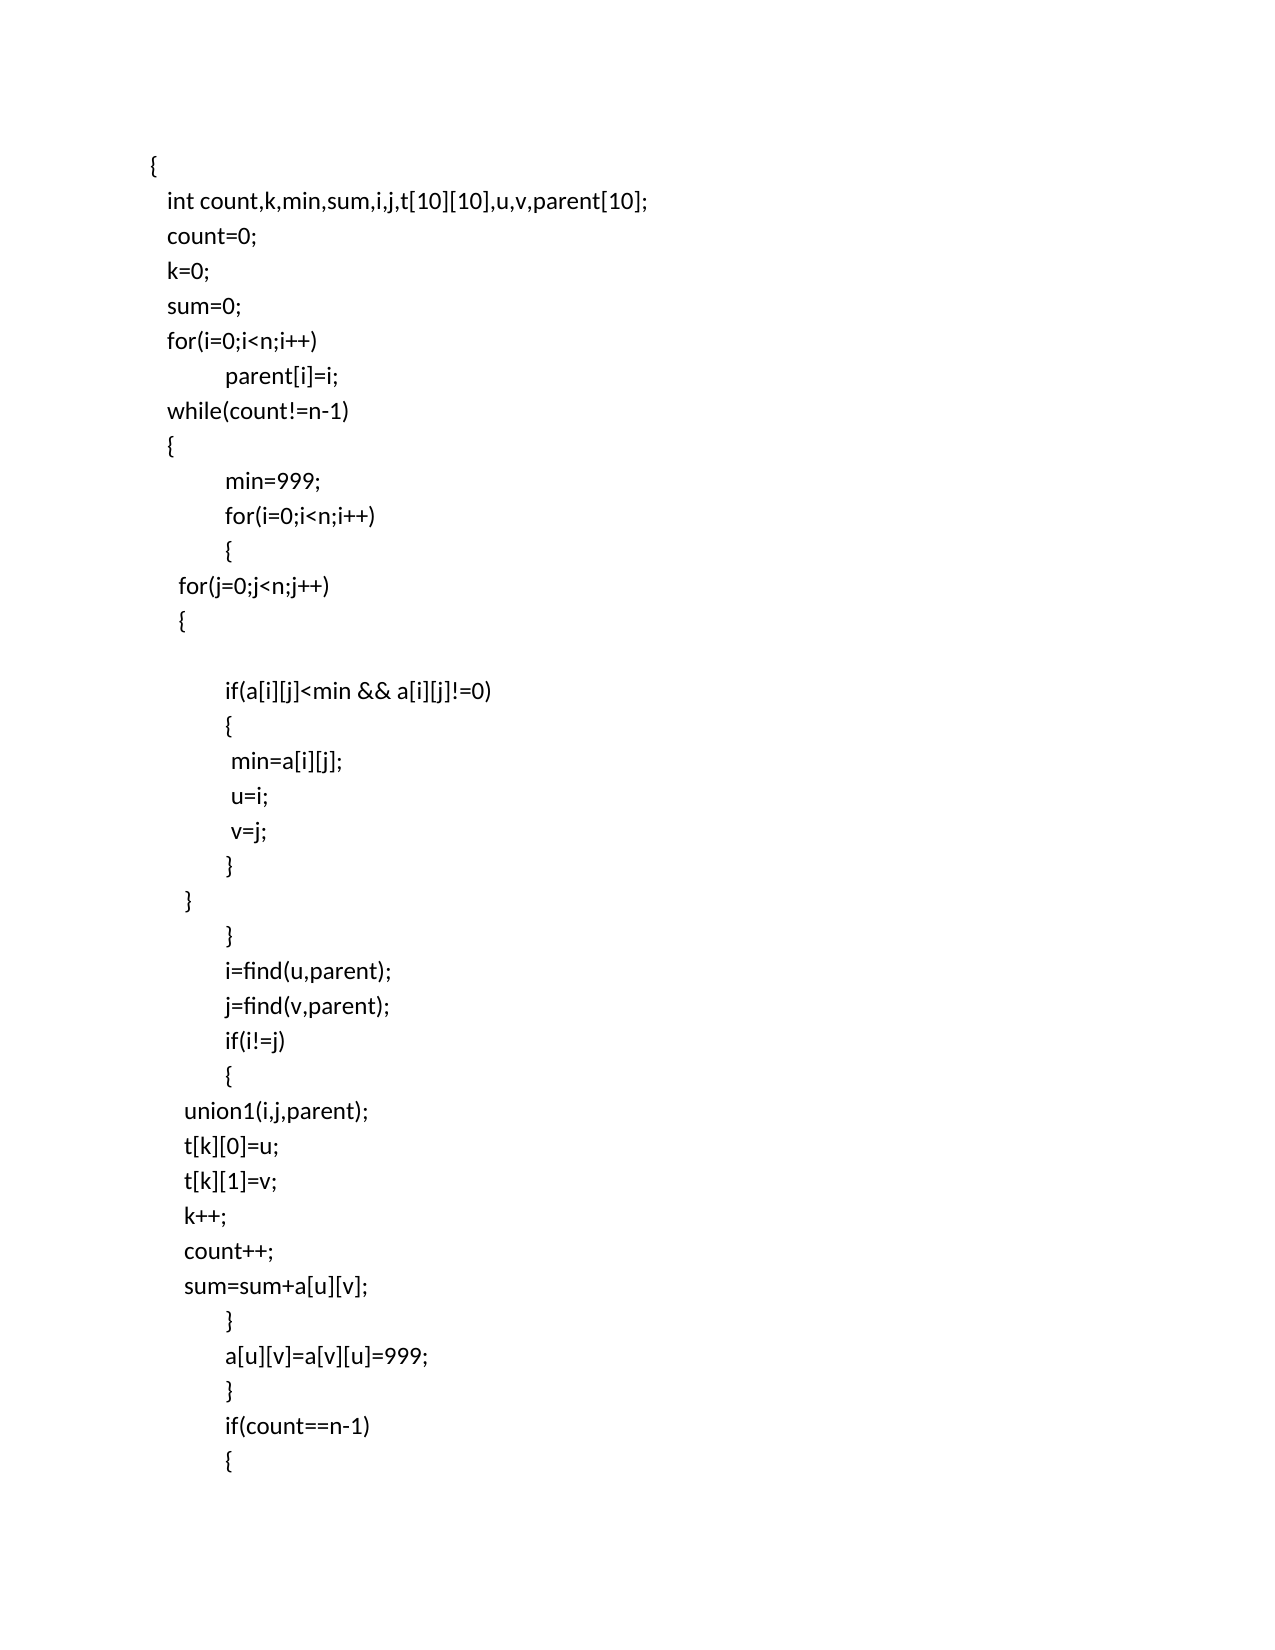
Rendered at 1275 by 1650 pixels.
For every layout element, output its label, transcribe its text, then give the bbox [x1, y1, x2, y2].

text j=find(v,parent); [150, 990, 1125, 1021]
text i=find(u,parent); [150, 955, 1125, 986]
text int count,k,min,sum,i,j,t[10][10],u,v,parent[10]; [150, 185, 1125, 216]
text t[k][1]=v; [150, 1165, 1125, 1196]
text { [150, 605, 1125, 636]
text count=0; [150, 220, 1125, 251]
text } [150, 885, 1125, 916]
text v=j; [150, 815, 1125, 846]
text min=a[i][j]; [150, 745, 1125, 776]
text k++; [150, 1200, 1125, 1231]
text if(a[i][j]<min && a[i][j]!=0) [150, 675, 1125, 706]
text k=0; [150, 255, 1125, 286]
text for(i=0;i<n;i++) [150, 325, 1125, 356]
text for(j=0;j<n;j++) [150, 570, 1125, 601]
text sum=sum+a[u][v]; [150, 1270, 1125, 1301]
text } [150, 850, 1125, 881]
text } [150, 1305, 1125, 1336]
text min=999; [150, 465, 1125, 496]
text { [150, 1445, 1125, 1476]
text { [150, 710, 1125, 741]
text count++; [150, 1235, 1125, 1266]
text if(count==n-1) [150, 1410, 1125, 1441]
text union1(i,j,parent); [150, 1095, 1125, 1126]
text { [150, 150, 1125, 181]
text { [150, 1060, 1125, 1091]
text u=i; [150, 780, 1125, 811]
text } [150, 1375, 1125, 1406]
text t[k][0]=u; [150, 1130, 1125, 1161]
text { [150, 535, 1125, 566]
text } [150, 920, 1125, 951]
text if(i!=j) [150, 1025, 1125, 1056]
text sum=0; [150, 290, 1125, 321]
text { [150, 430, 1125, 461]
text for(i=0;i<n;i++) [150, 500, 1125, 531]
text while(count!=n-1) [150, 395, 1125, 426]
text a[u][v]=a[v][u]=999; [150, 1340, 1125, 1371]
text parent[i]=i; [150, 360, 1125, 391]
